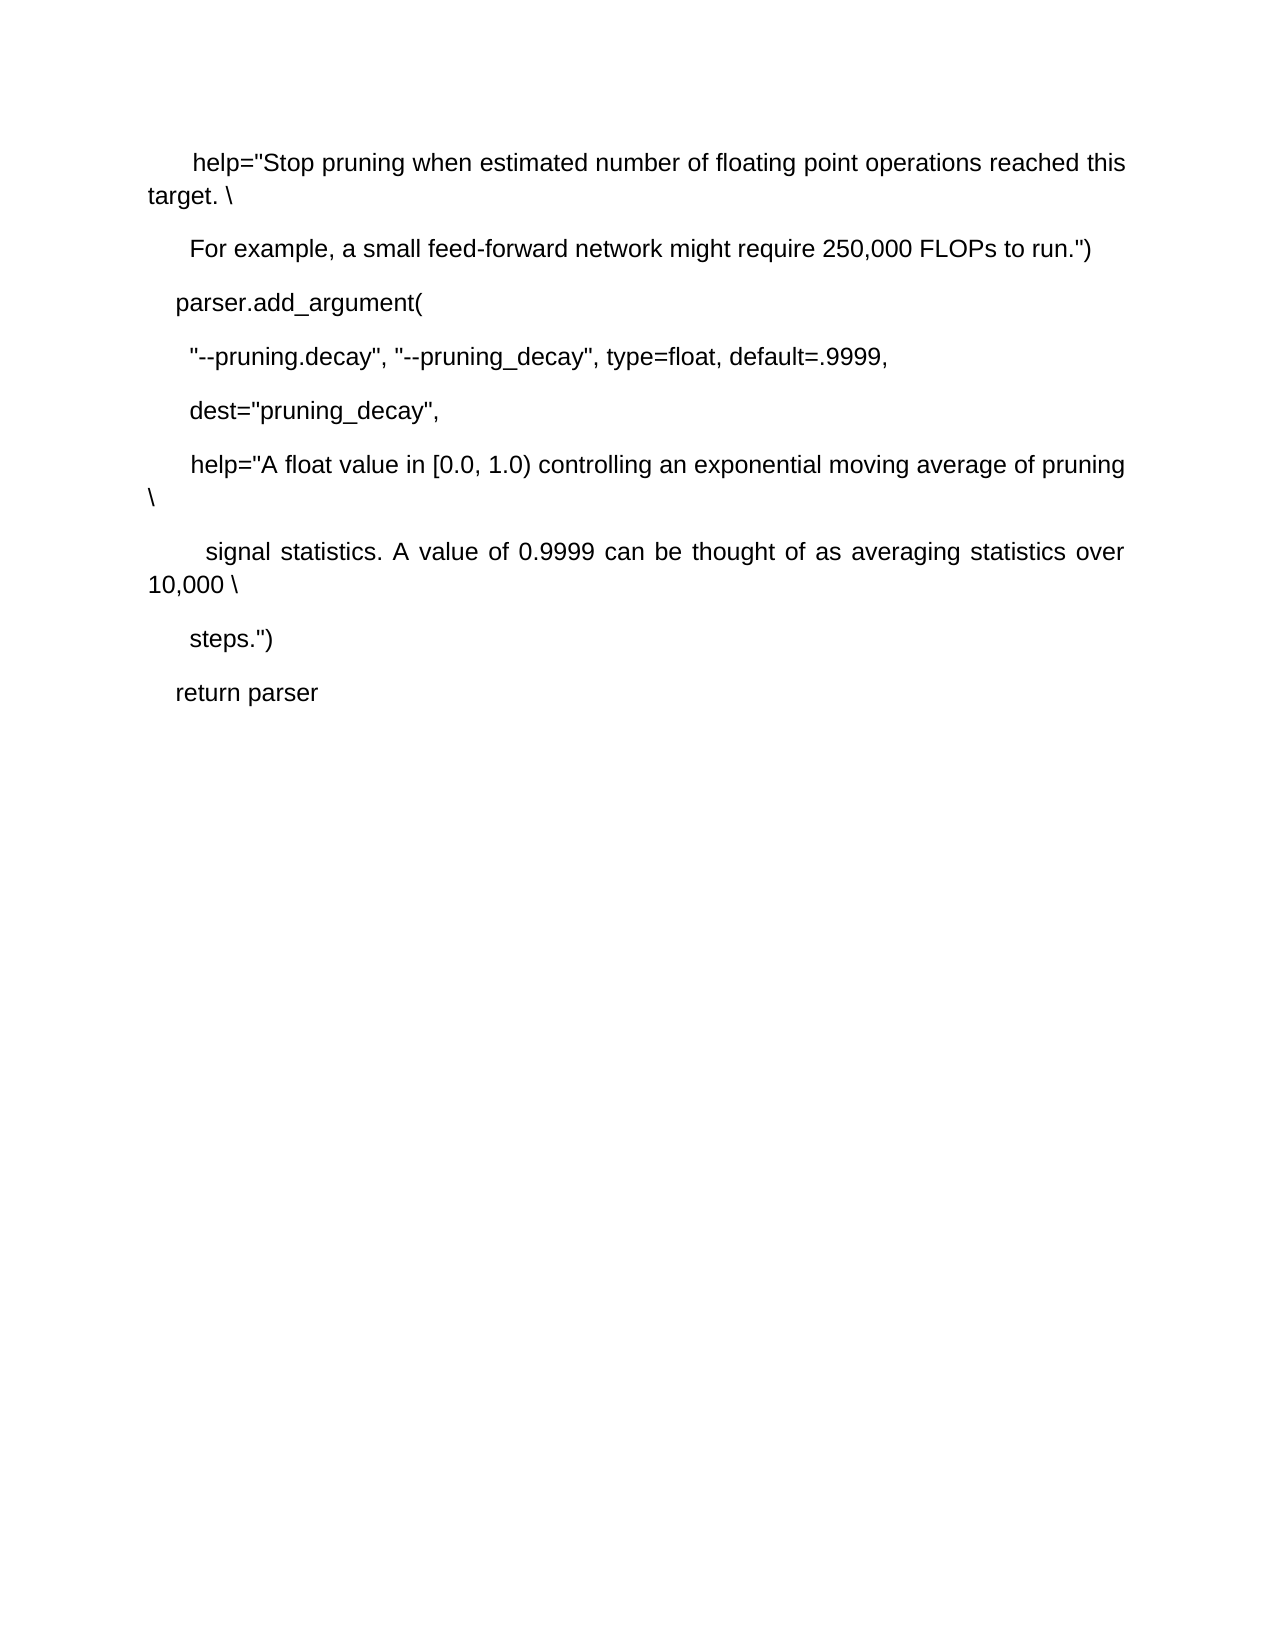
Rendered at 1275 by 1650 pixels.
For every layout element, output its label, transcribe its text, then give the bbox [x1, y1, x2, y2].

text For example, a small feed-forward network might require 250,000 FLOPs to run.") [148, 234, 1127, 263]
text help="Stop pruning when estimated number of floating point operations reached this target. \ [148, 148, 1127, 209]
text steps.") [148, 624, 1127, 652]
text help="A float value in [0.0, 1.0) controlling an exponential moving average of pruning \ [148, 450, 1127, 512]
text signal statistics. A value of 0.9999 can be thought of as averaging statistics over 10,000 \ [148, 537, 1127, 598]
text "--pruning.decay", "--pruning_decay", type=float, default=.9999, [148, 342, 1127, 371]
text parser.add_argument( [148, 288, 1127, 317]
text return parser [148, 677, 1127, 706]
text dest="pruning_decay", [148, 396, 1127, 425]
